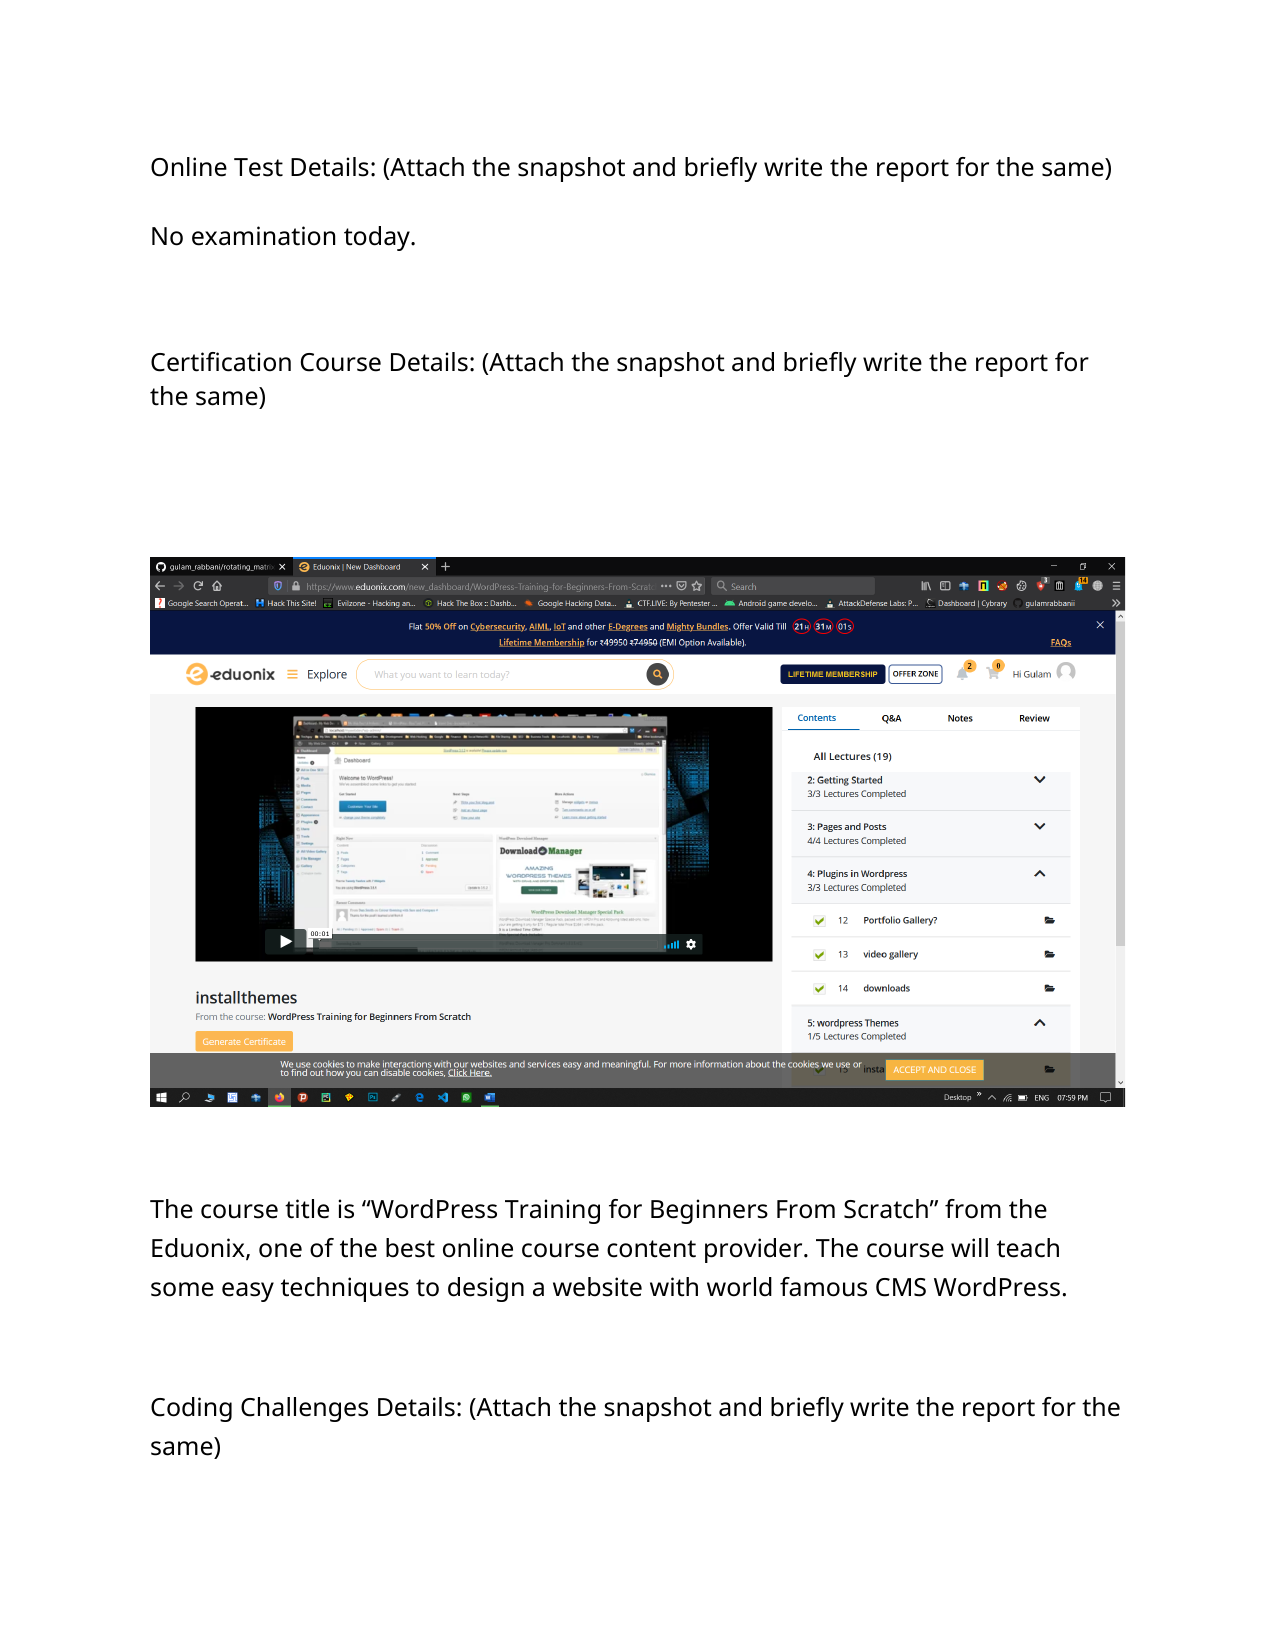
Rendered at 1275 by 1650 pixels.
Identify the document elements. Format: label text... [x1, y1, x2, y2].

text Certification Course Details: (Attach the snapshot and briefly write the report for the same) [150, 345, 1125, 413]
text Coding Challenges Details: (Attach the snapshot and briefly write the report for the same) [150, 1390, 1125, 1463]
picture [150, 557, 1125, 1107]
text No examination today. [150, 218, 1125, 252]
text Online Test Details: (Attach the snapshot and briefly write the report for the same) [150, 150, 1125, 184]
text The course title is “WordPress Training for Beginners From Scratch” from the Eduonix, one of the best online course content provider. The course will teach some easy techniques to design a website with world famous CMS WordPress. [150, 1191, 1125, 1304]
